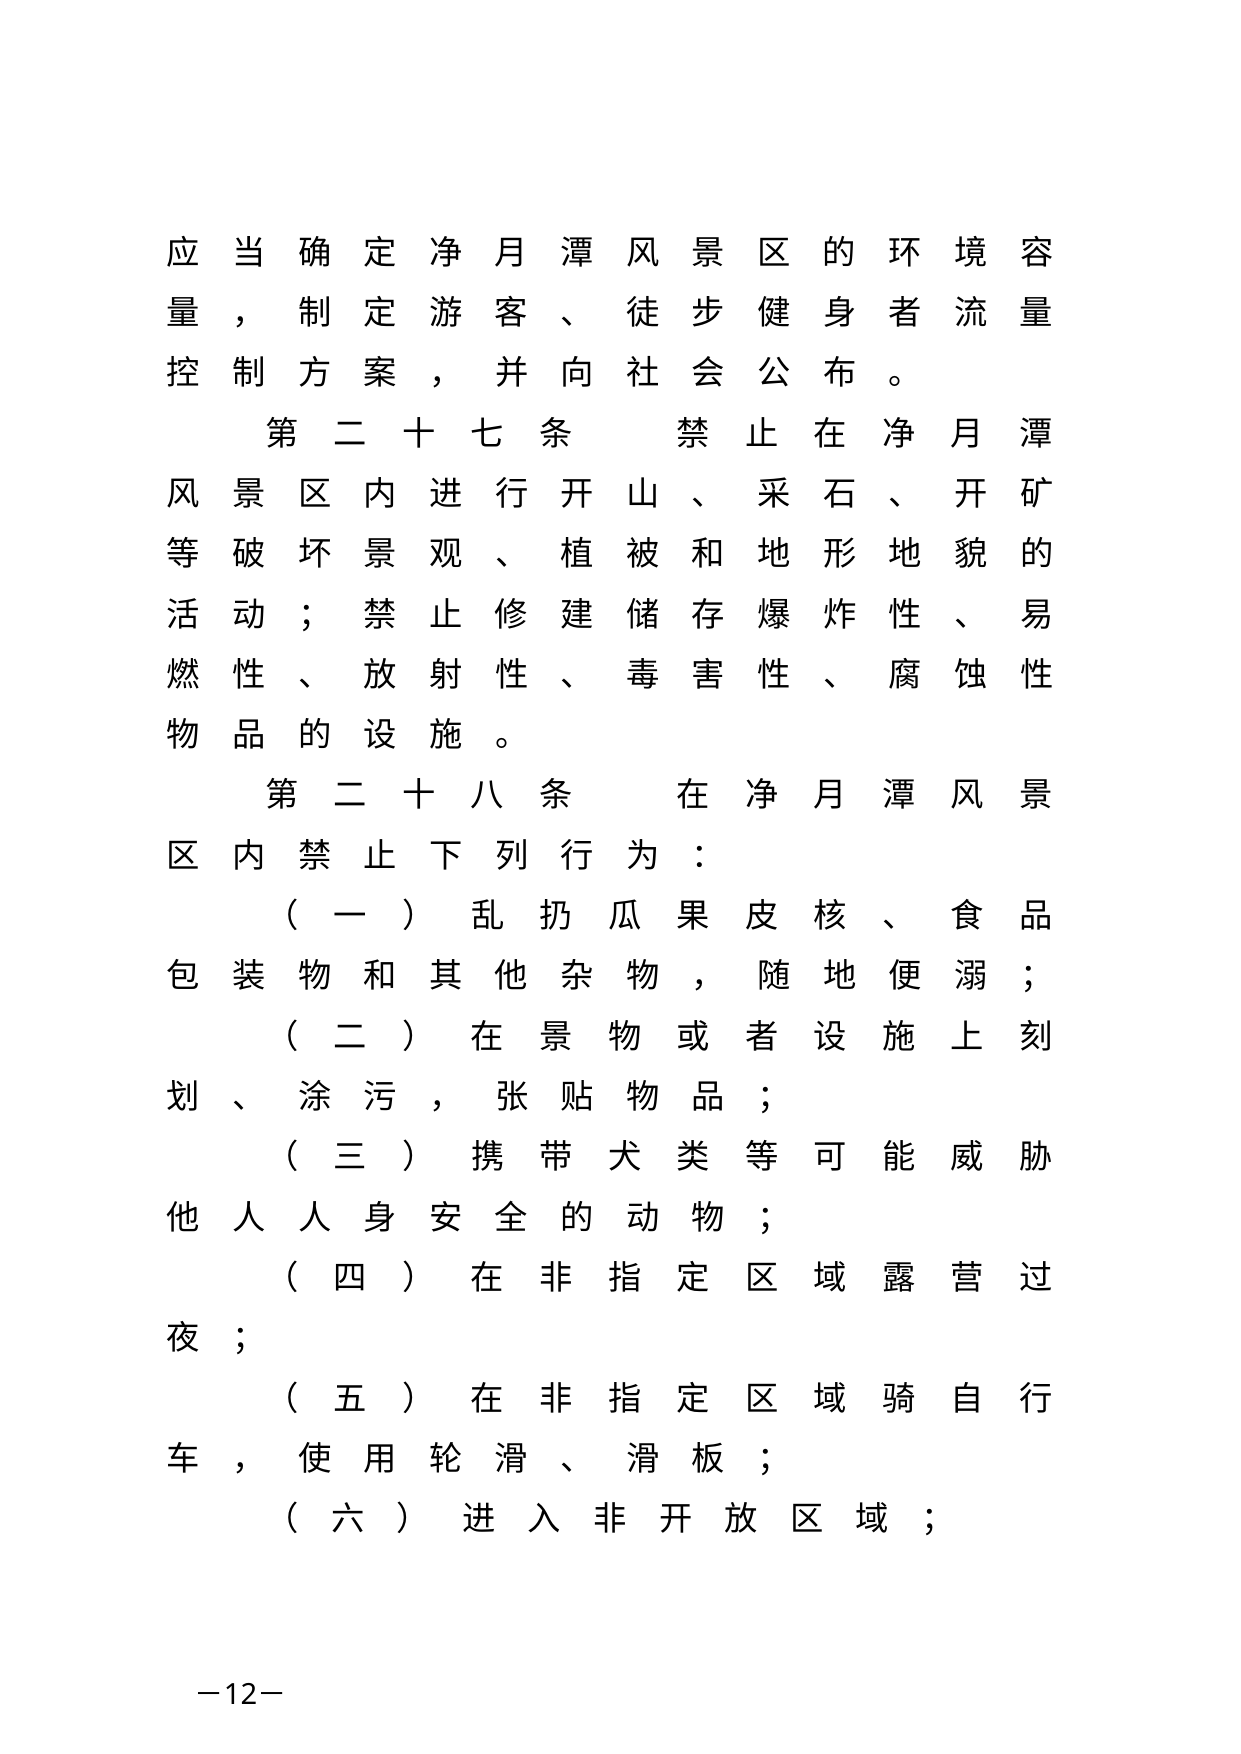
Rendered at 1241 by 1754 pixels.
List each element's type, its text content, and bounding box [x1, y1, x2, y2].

text 第二十八条 在净月潭风景区内禁止下列行为： [167, 762, 1085, 883]
text （六）进入非开放区域； [167, 1486, 1085, 1546]
text （一）乱扔瓜果皮核、食品包装物和其他杂物，随地便溺； [167, 883, 1085, 1003]
text （五）在非指定区域骑自行车，使用轮滑、滑板； [167, 1365, 1085, 1486]
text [167, 219, 1085, 400]
text （二）在景物或者设施上刻划、涂污，张贴物品； [167, 1003, 1085, 1124]
text （三）携带犬类等可能威胁他人人身安全的动物； [167, 1124, 1085, 1245]
text 第二十七条 禁止在净月潭风景区内进行开山、采石、开矿等破坏景观、植被和地形地貌的活动；禁止修建储存爆炸性、易燃性、放射性、毒害性、腐蚀性物品的设施。 [167, 400, 1085, 762]
text （四）在非指定区域露营过夜； [167, 1245, 1085, 1365]
